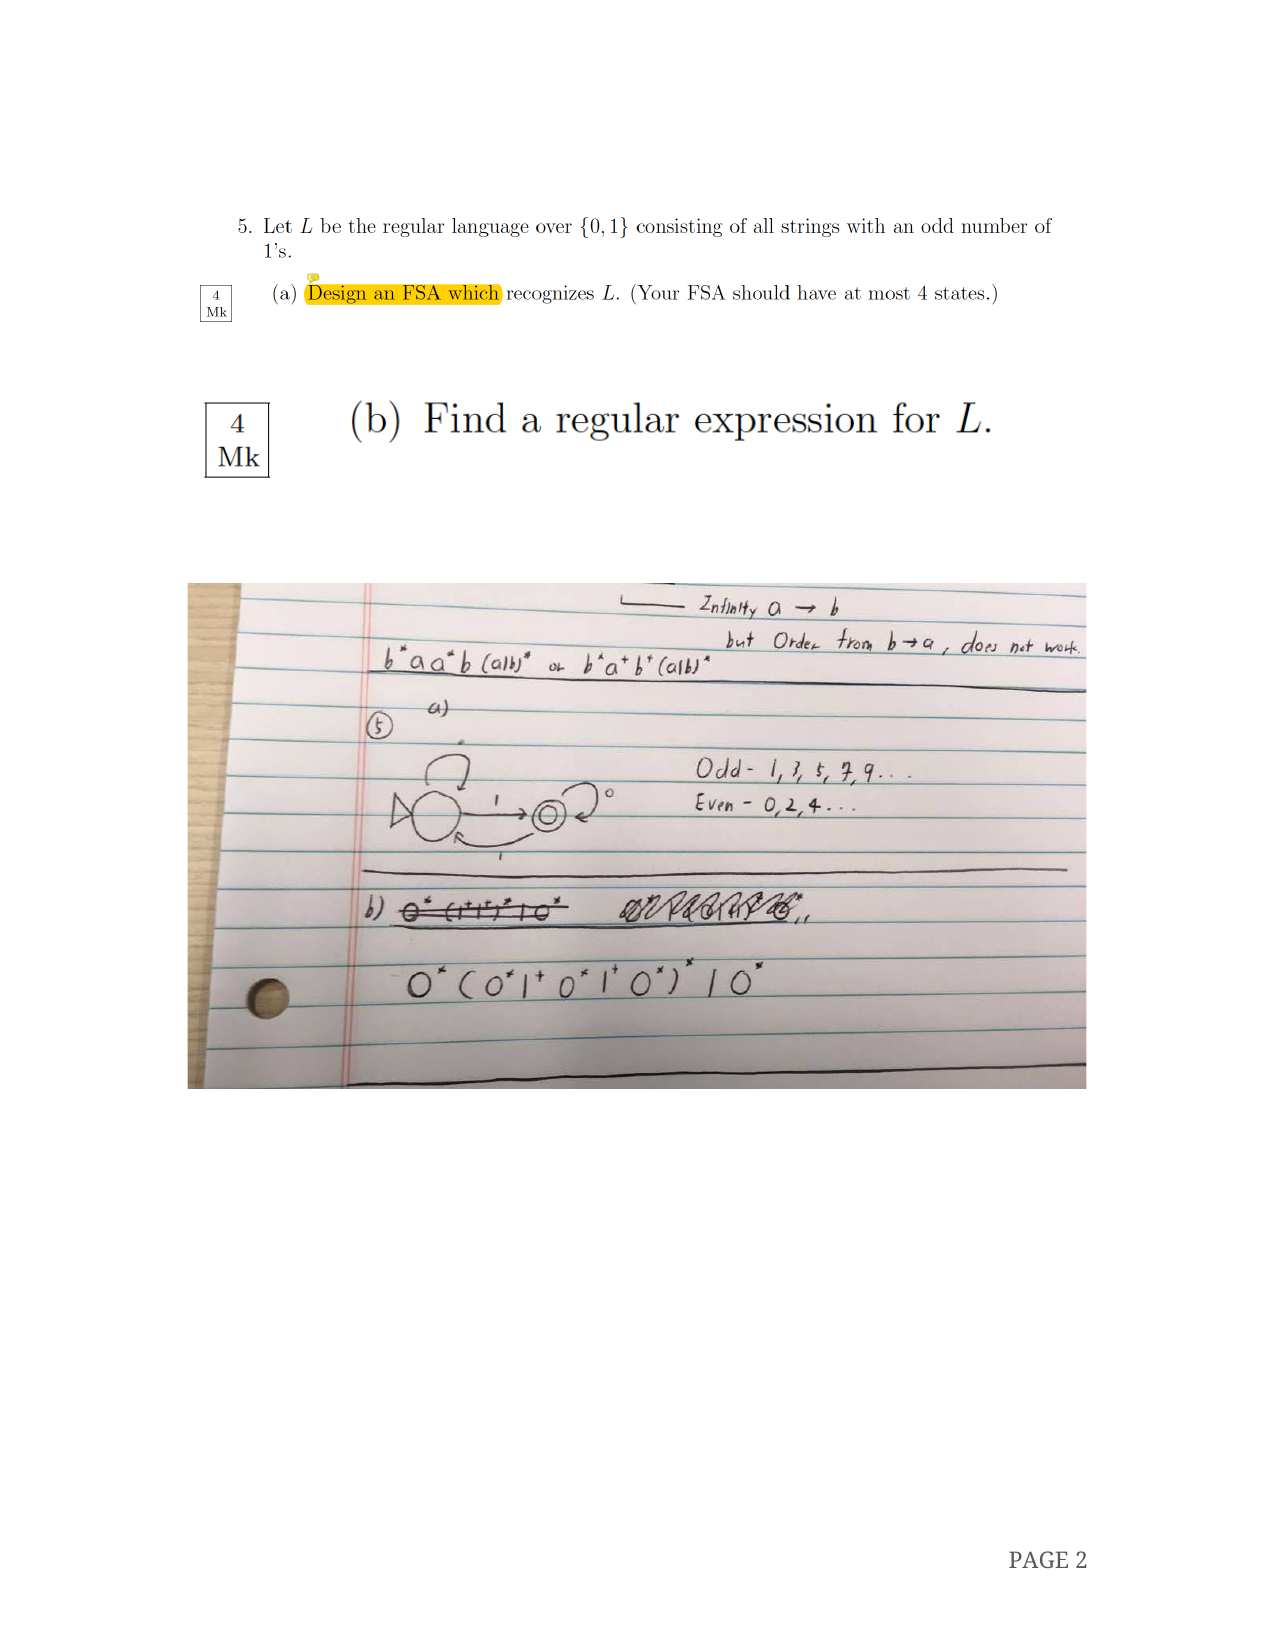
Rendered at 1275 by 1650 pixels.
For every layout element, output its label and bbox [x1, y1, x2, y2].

picture [187, 348, 1088, 525]
picture [187, 583, 1087, 1089]
picture [187, 192, 1088, 345]
